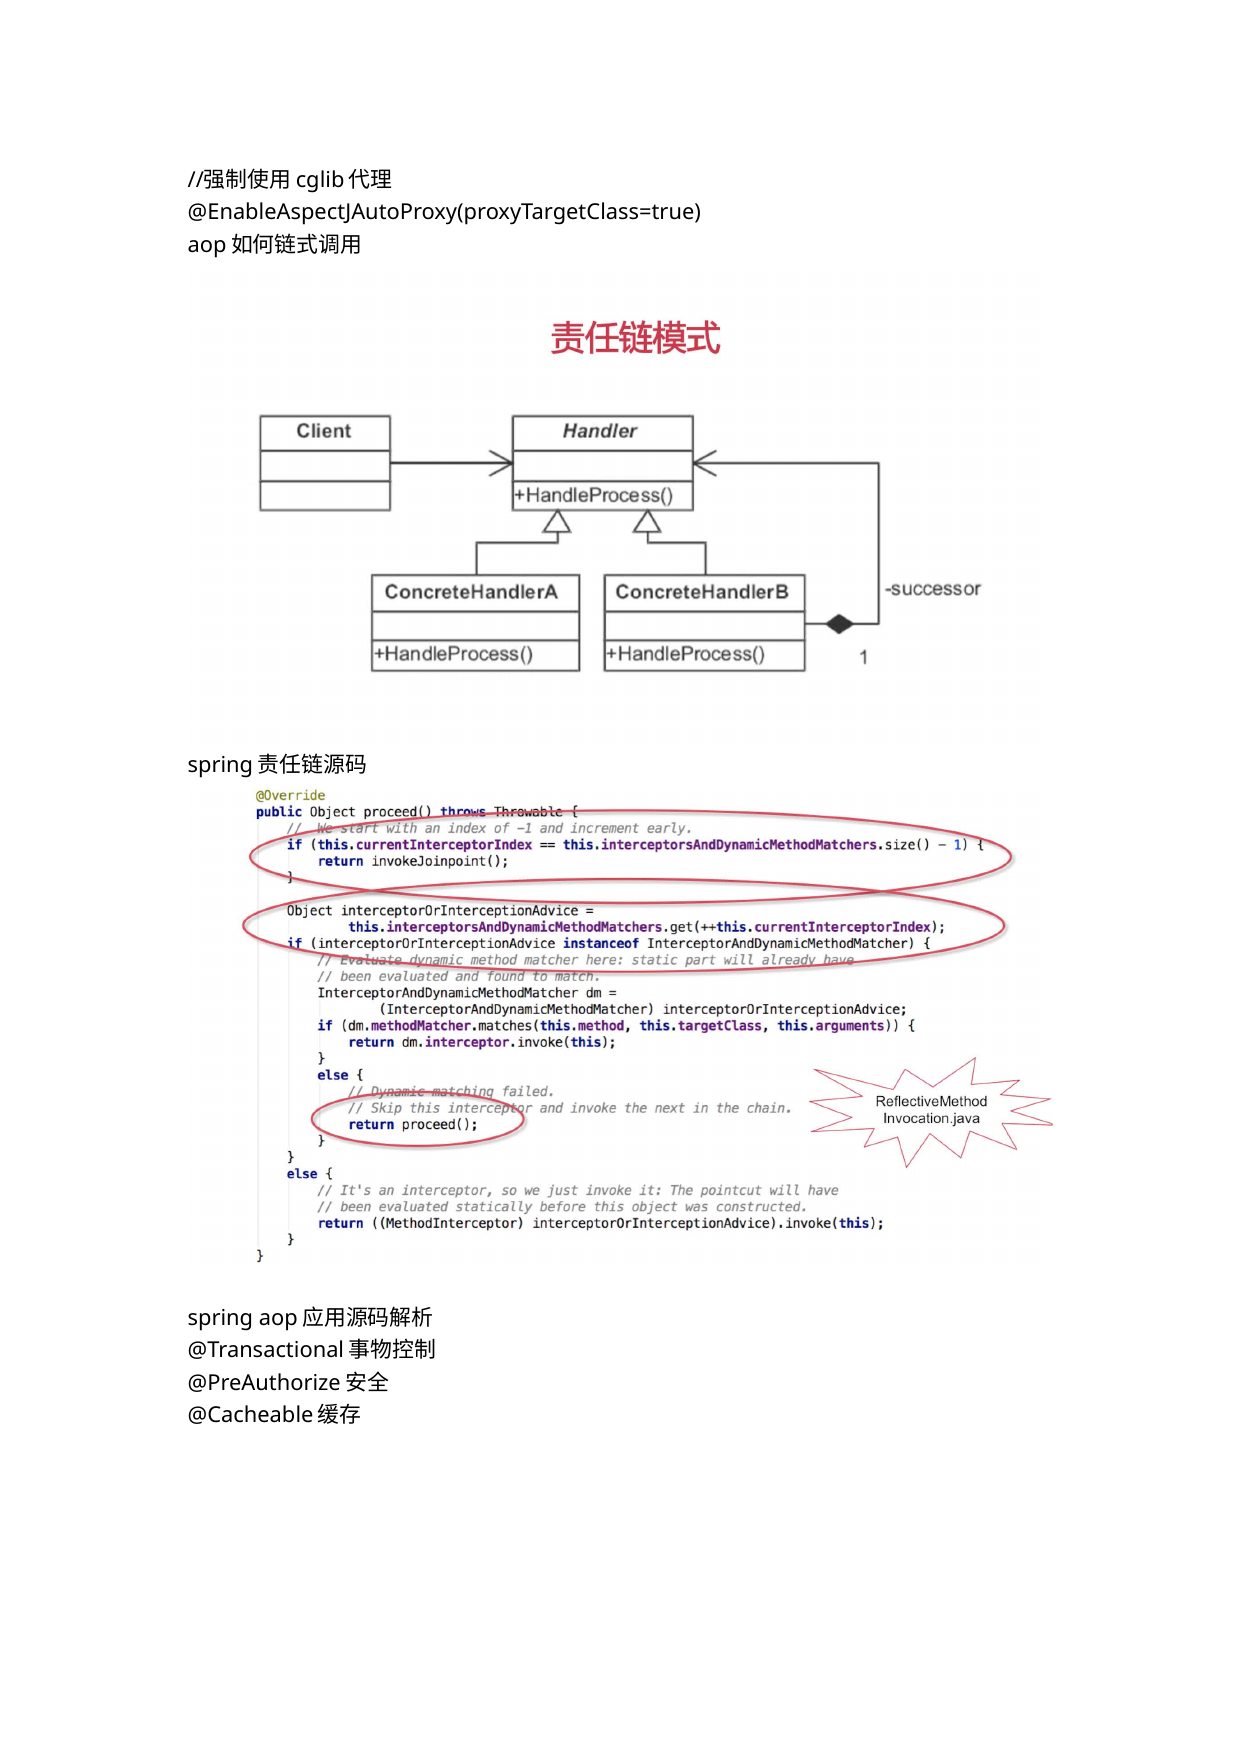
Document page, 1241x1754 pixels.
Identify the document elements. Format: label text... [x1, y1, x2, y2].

picture [187, 259, 1053, 747]
text @EnableAspectJAutoProxy(proxyTargetClass=true) [187, 194, 1053, 227]
text spring责任链源码 [187, 747, 1053, 779]
picture [187, 779, 1053, 1267]
text @PreAuthorize安全 [187, 1364, 1053, 1397]
text spring aop应用源码解析 [187, 1299, 1053, 1332]
text aop如何链式调用 [187, 227, 1053, 259]
text @Cacheable缓存 [187, 1397, 1053, 1429]
text //强制使用cglib代理 [187, 162, 1053, 194]
text @Transactional事物控制 [187, 1332, 1053, 1364]
